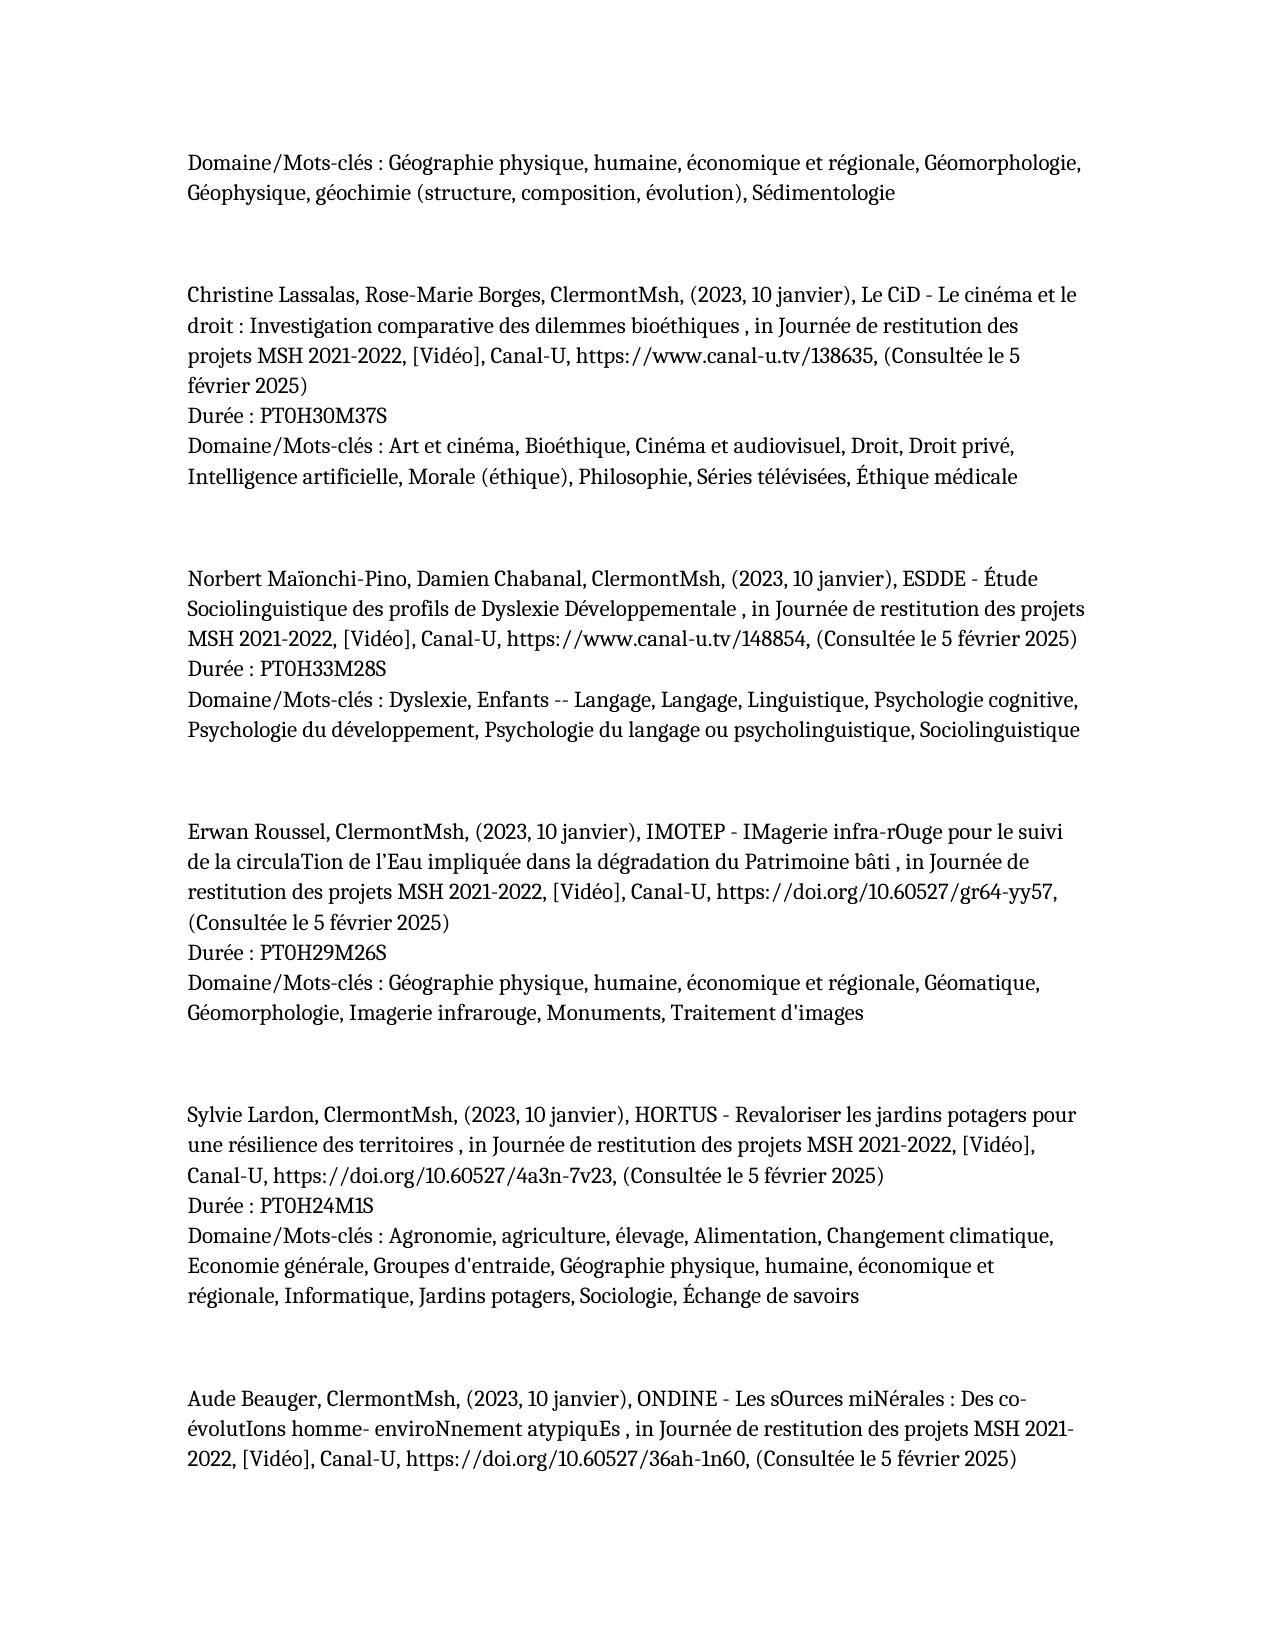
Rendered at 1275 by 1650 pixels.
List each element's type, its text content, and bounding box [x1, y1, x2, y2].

text Erwan Roussel, ClermontMsh, (2023, 10 janvier), IMOTEP - IMagerie infra-rOuge pour le suivi de la circulaTion de l’Eau impliquée dans la dégradation du Patrimoine bâti , in Journée de restitution des projets MSH 2021-2022, [Vidéo], Canal-U, https://doi.org/10.60527/gr64-yy57, (Consultée le 5 février 2025) Durée : PT0H29M26S Domaine/Mots-clés : Géographie physique, humaine, économique et régionale, Géomatique, Géomorphologie, Imagerie infrarouge, Monuments, Traitement d'images [187, 819, 1087, 1026]
text Norbert Maïonchi-Pino, Damien Chabanal, ClermontMsh, (2023, 10 janvier), ESDDE - Étude Sociolinguistique des profils de Dyslexie Développementale , in Journée de restitution des projets MSH 2021-2022, [Vidéo], Canal-U, https://www.canal-u.tv/148854, (Consultée le 5 février 2025) Durée : PT0H33M28S Domaine/Mots-clés : Dyslexie, Enfants -- Langage, Langage, Linguistique, Psychologie cognitive, Psychologie du développement, Psychologie du langage ou psycholinguistique, Sociolinguistique [187, 566, 1087, 743]
text Sylvie Lardon, ClermontMsh, (2023, 10 janvier), HORTUS - Revaloriser les jardins potagers pour une résilience des territoires , in Journée de restitution des projets MSH 2021-2022, [Vidéo], Canal-U, https://doi.org/10.60527/4a3n-7v23, (Consultée le 5 février 2025) Durée : PT0H24M1S Domaine/Mots-clés : Agronomie, agriculture, élevage, Alimentation, Changement climatique, Economie générale, Groupes d'entraide, Géographie physique, humaine, économique et régionale, Informatique, Jardins potagers, Sociologie, Échange de savoirs [187, 1102, 1087, 1310]
text Christine Lassalas, Rose-Marie Borges, ClermontMsh, (2023, 10 janvier), Le CiD - Le cinéma et le droit : Investigation comparative des dilemmes bioéthiques , in Journée de restitution des projets MSH 2021-2022, [Vidéo], Canal-U, https://www.canal-u.tv/138635, (Consultée le 5 février 2025) Durée : PT0H30M37S Domaine/Mots-clés : Art et cinéma, Bioéthique, Cinéma et audiovisuel, Droit, Droit privé, Intelligence artificielle, Morale (éthique), Philosophie, Séries télévisées, Éthique médicale [187, 282, 1087, 490]
